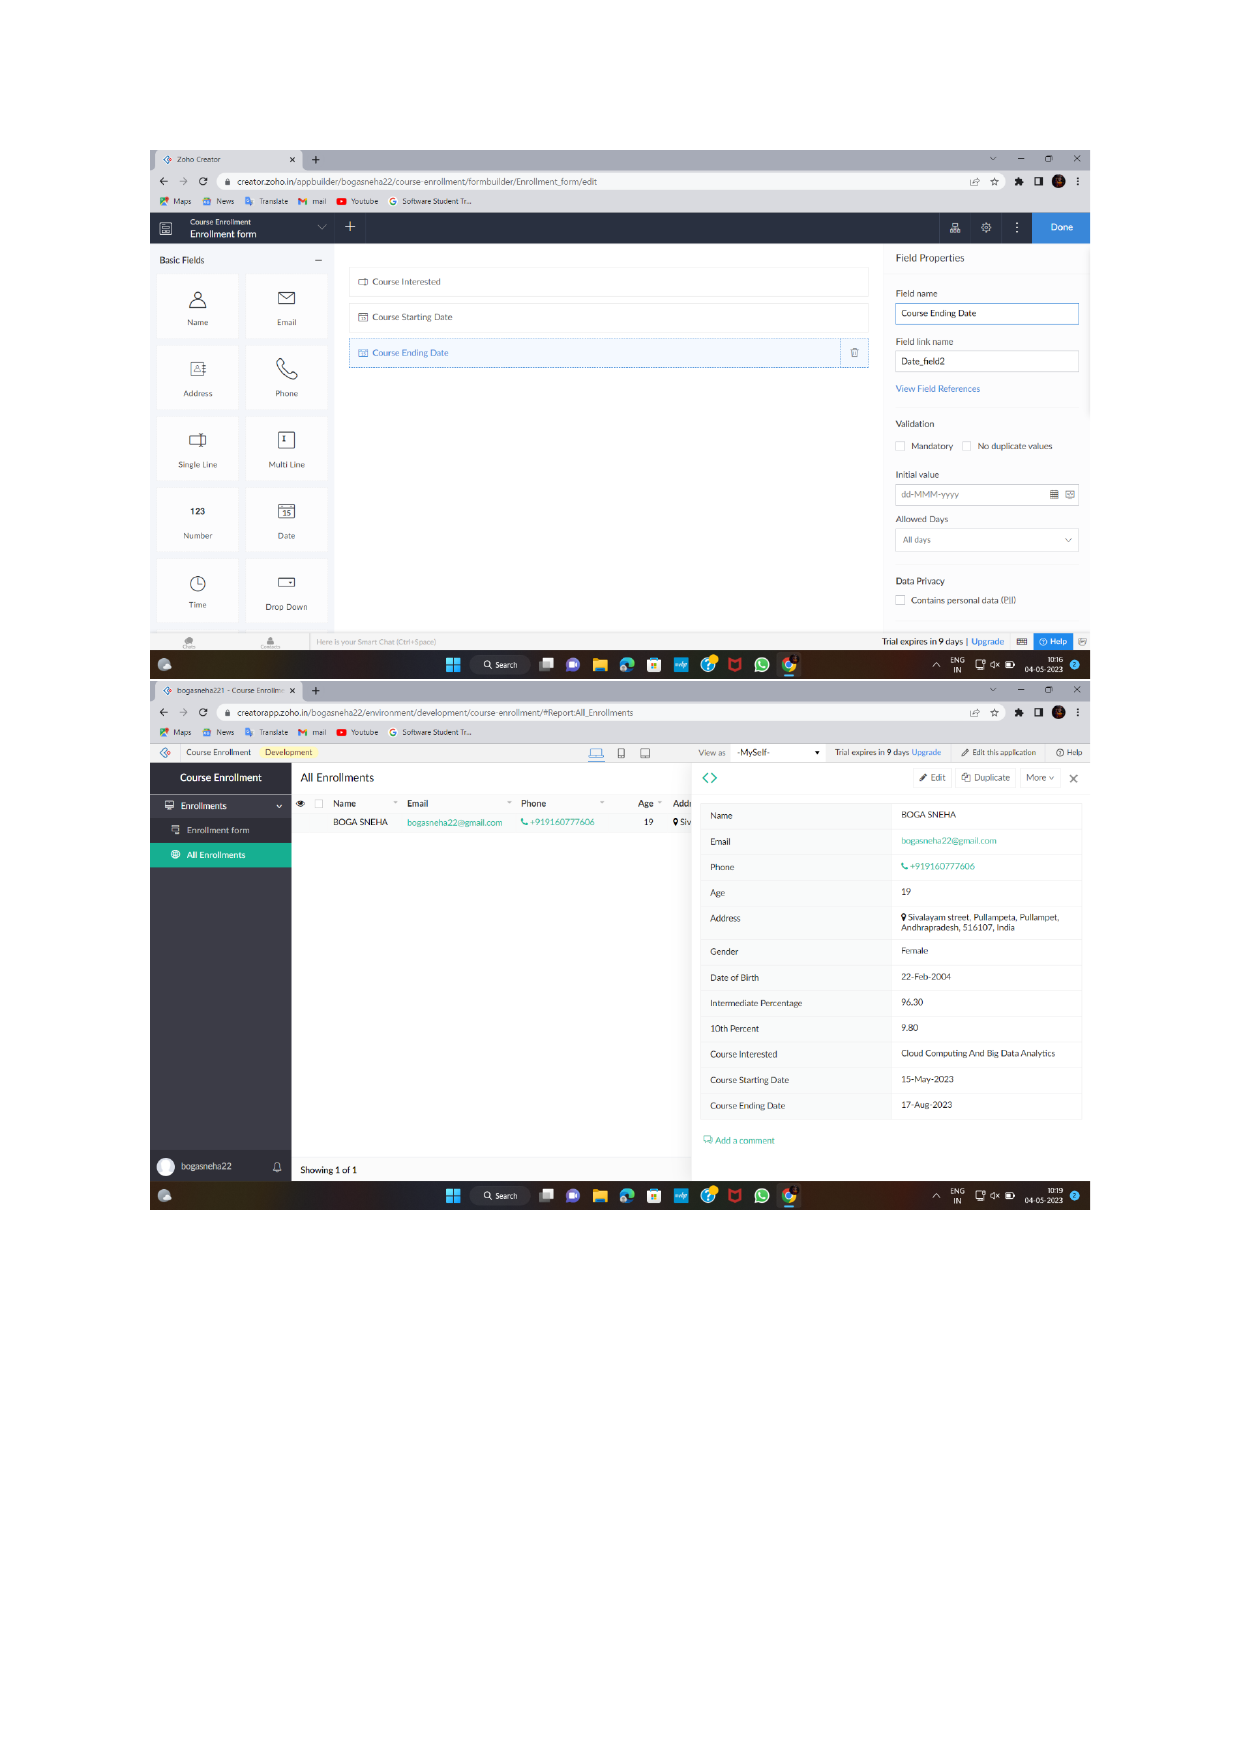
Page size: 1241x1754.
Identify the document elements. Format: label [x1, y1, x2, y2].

picture [150, 681, 1091, 1210]
picture [150, 150, 1091, 679]
